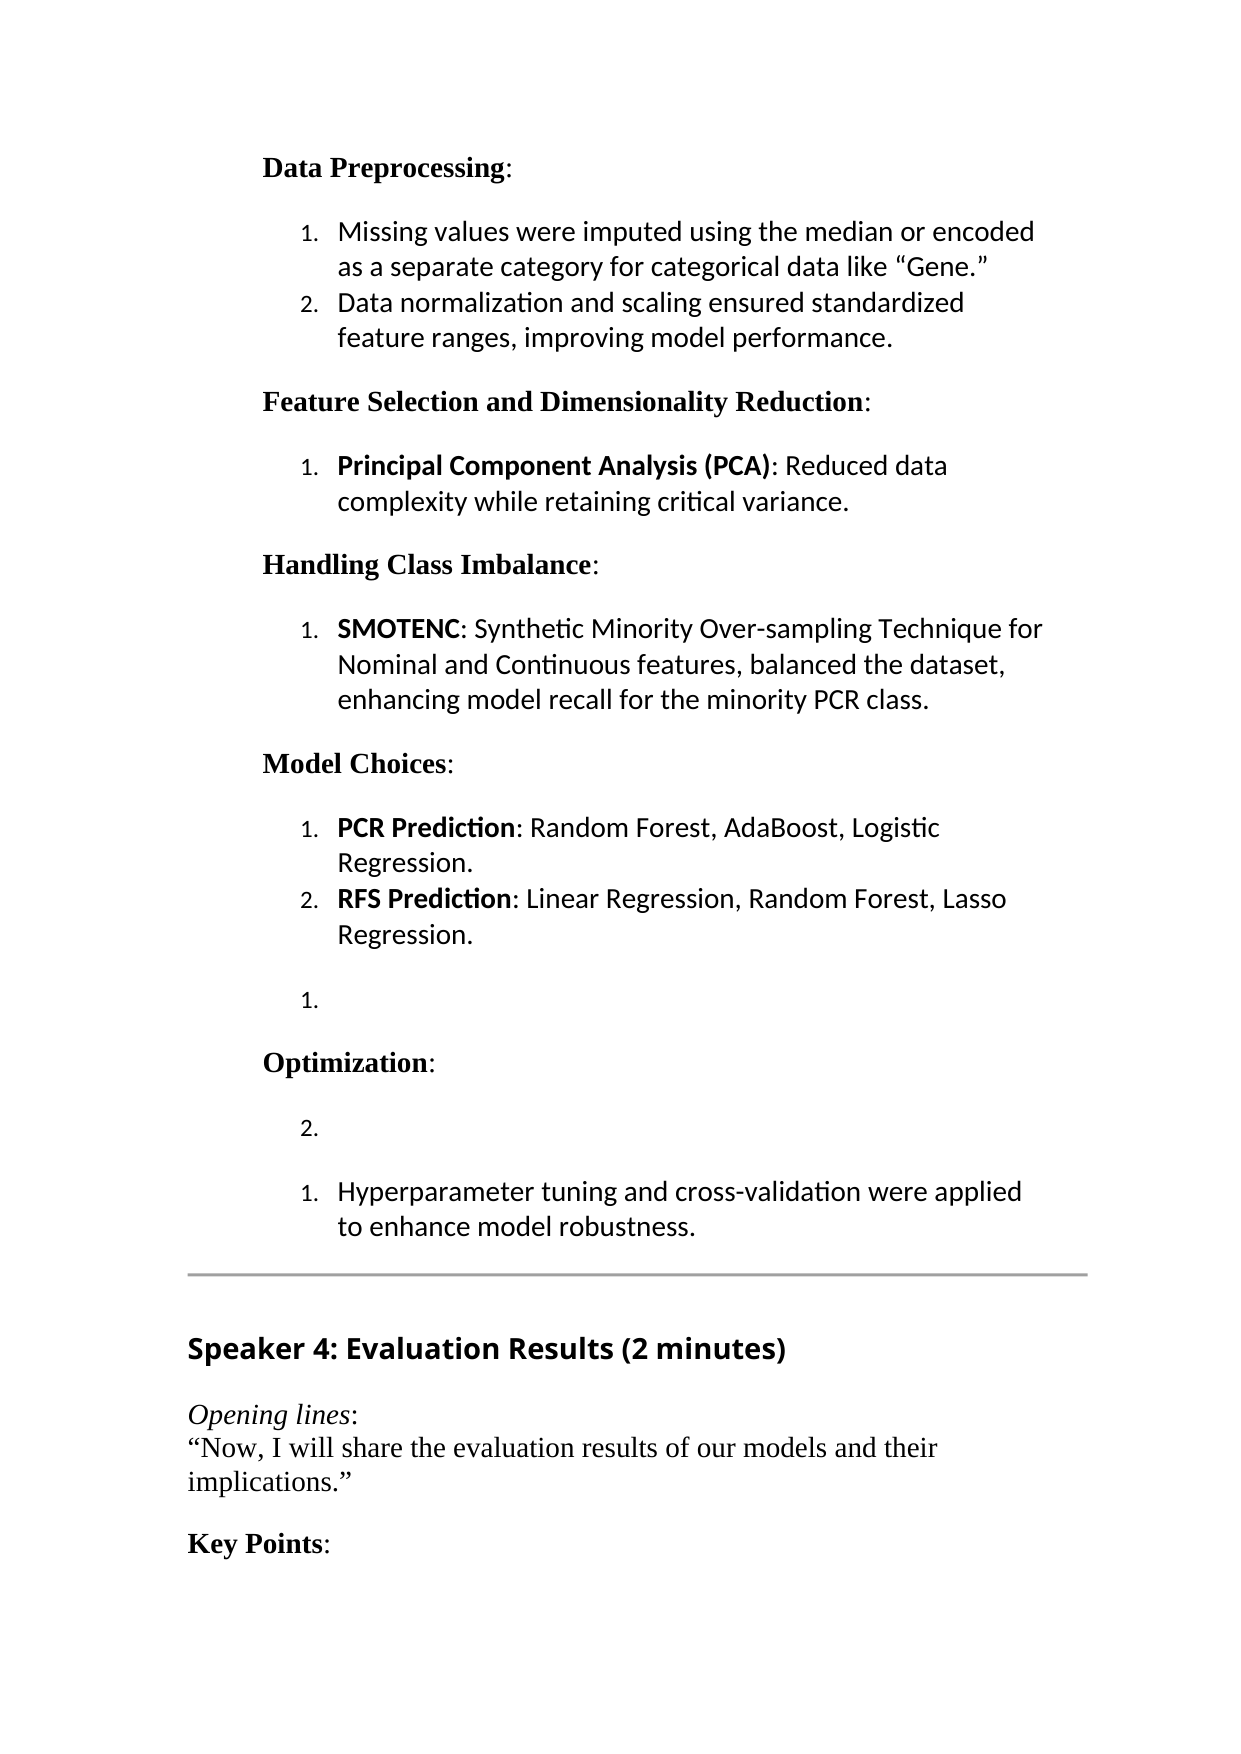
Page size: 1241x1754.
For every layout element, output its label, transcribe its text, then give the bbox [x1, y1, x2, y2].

text Model Choices: [262, 746, 1053, 780]
subtitle Speaker 4: Evaluation Results (2 minutes) [187, 1328, 1053, 1368]
text Handling Class Imbalance: [262, 547, 1053, 581]
list PCR Prediction: Random Forest, AdaBoost, Logistic Regression. [300, 809, 1053, 880]
list Missing values were imputed using the median or encoded as a separate category for categorical data like “Gene.” [300, 213, 1053, 284]
list Data normalization and scaling ensured standardized feature ranges, improving model performance. [300, 284, 1053, 355]
list RFS Prediction: Linear Regression, Random Forest, Lasso Regression. [300, 880, 1053, 951]
text Optimization: [262, 1045, 1053, 1079]
text Key Points: [187, 1527, 1053, 1560]
text Opening lines: “Now, I will share the evaluation results of our models and their implications.” [187, 1397, 1053, 1497]
list SMOTENC: Synthetic Minority Over-sampling Technique for Nominal and Continuous features, balanced the dataset, enhancing model recall for the minority PCR class. [300, 610, 1053, 717]
text Feature Selection and Dimensionality Reduction: [262, 384, 1053, 418]
text Data Preprocessing: [262, 150, 1053, 183]
list Hyperparameter tuning and cross-validation were applied to enhance model robustness. [300, 1173, 1053, 1244]
list Principal Component Analysis (PCA): Reduced data complexity while retaining critical variance. [300, 447, 1053, 518]
